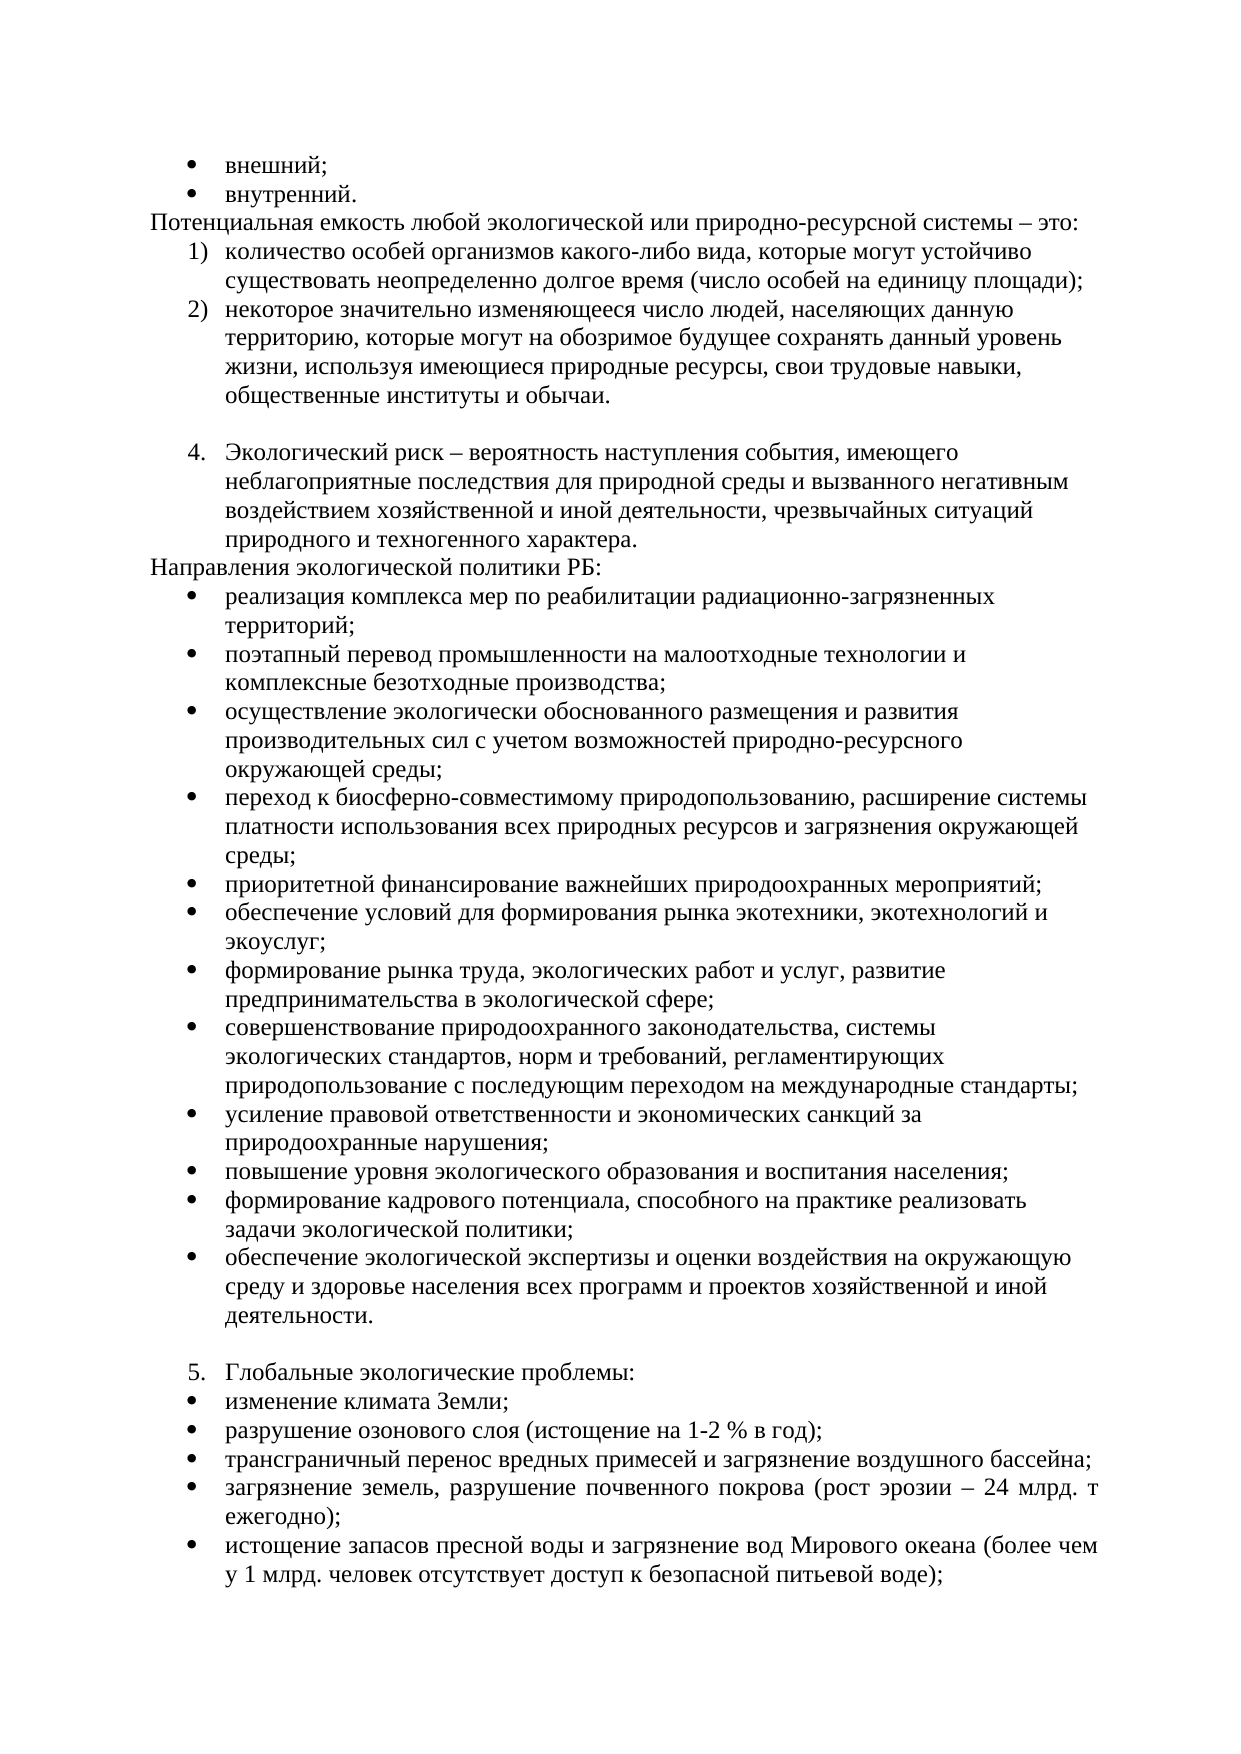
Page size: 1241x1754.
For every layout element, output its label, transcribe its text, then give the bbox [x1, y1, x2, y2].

list некоторое значительно изменяющееся число людей, населяющих данную территорию, которые могут на обозримое будущее сохранять данный уровень жизни, используя имеющиеся природные ресурсы, свои трудовые навыки, общественные институты и обычаи. [187, 294, 1090, 409]
list реализация комплекса мер по реабилитации радиационно-загрязненных территорий; [187, 581, 1090, 639]
list количество особей организмов какого-либо вида, которые могут устойчиво существовать неопределенно долгое время (число особей на единицу площади); [187, 236, 1090, 294]
list переход к биосферно-совместимому природопользованию, расширение системы платности использования всех природных ресурсов и загрязнения окружающей среды; [187, 782, 1090, 869]
list трансграничный перенос вредных примесей и загрязнение воздушного бассейна; [187, 1444, 1098, 1472]
list внешний; [187, 150, 1090, 179]
text Потенциальная емкость любой экологической или природно-ресурсной системы – это: [150, 207, 1090, 236]
list истощение запасов пресной воды и загрязнение вод Мирового океана (более чем у 1 млрд. человек отсутствует доступ к безопасной питьевой воде); [187, 1530, 1098, 1587]
list приоритетной финансирование важнейших природоохранных мероприятий; [187, 869, 1090, 897]
list Глобальные экологические проблемы: [187, 1357, 1090, 1386]
list разрушение озонового слоя (истощение на 1-2 % в год); [187, 1415, 1098, 1444]
list осуществление экологически обоснованного размещения и развития производительных сил с учетом возможностей природно-ресурсного окружающей среды; [187, 696, 1090, 782]
list обеспечение условий для формирования рынка экотехники, экотехнологий и экоуслуг; [187, 897, 1090, 955]
list усиление правовой ответственности и экономических санкций за природоохранные нарушения; [187, 1099, 1090, 1156]
list повышение уровня экологического образования и воспитания населения; [187, 1156, 1090, 1185]
text Направления экологической политики РБ: [150, 552, 1090, 581]
list загрязнение земель, разрушение почвенного покрова (рост эрозии – 24 млрд. т ежегодно); [187, 1472, 1098, 1530]
list совершенствование природоохранного законодательства, системы экологических стандартов, норм и требований, регламентирующих природопользование с последующим переходом на международные стандарты; [187, 1012, 1090, 1099]
list формирование рынка труда, экологических работ и услуг, развитие предпринимательства в экологической сфере; [187, 955, 1090, 1012]
list поэтапный перевод промышленности на малоотходные технологии и комплексные безотходные производства; [187, 639, 1090, 696]
list формирование кадрового потенциала, способного на практике реализовать задачи экологической политики; [187, 1185, 1090, 1242]
list Экологический риск – вероятность наступления события, имеющего неблагоприятные последствия для природной среды и вызванного негативным воздействием хозяйственной и иной деятельности, чрезвычайных ситуаций природного и техногенного характера. [187, 437, 1090, 552]
list обеспечение экологической экспертизы и оценки воздействия на окружающую среду и здоровье населения всех программ и проектов хозяйственной и иной деятельности. [187, 1242, 1090, 1329]
list изменение климата Земли; [187, 1386, 1090, 1415]
list внутренний. [187, 179, 1090, 207]
